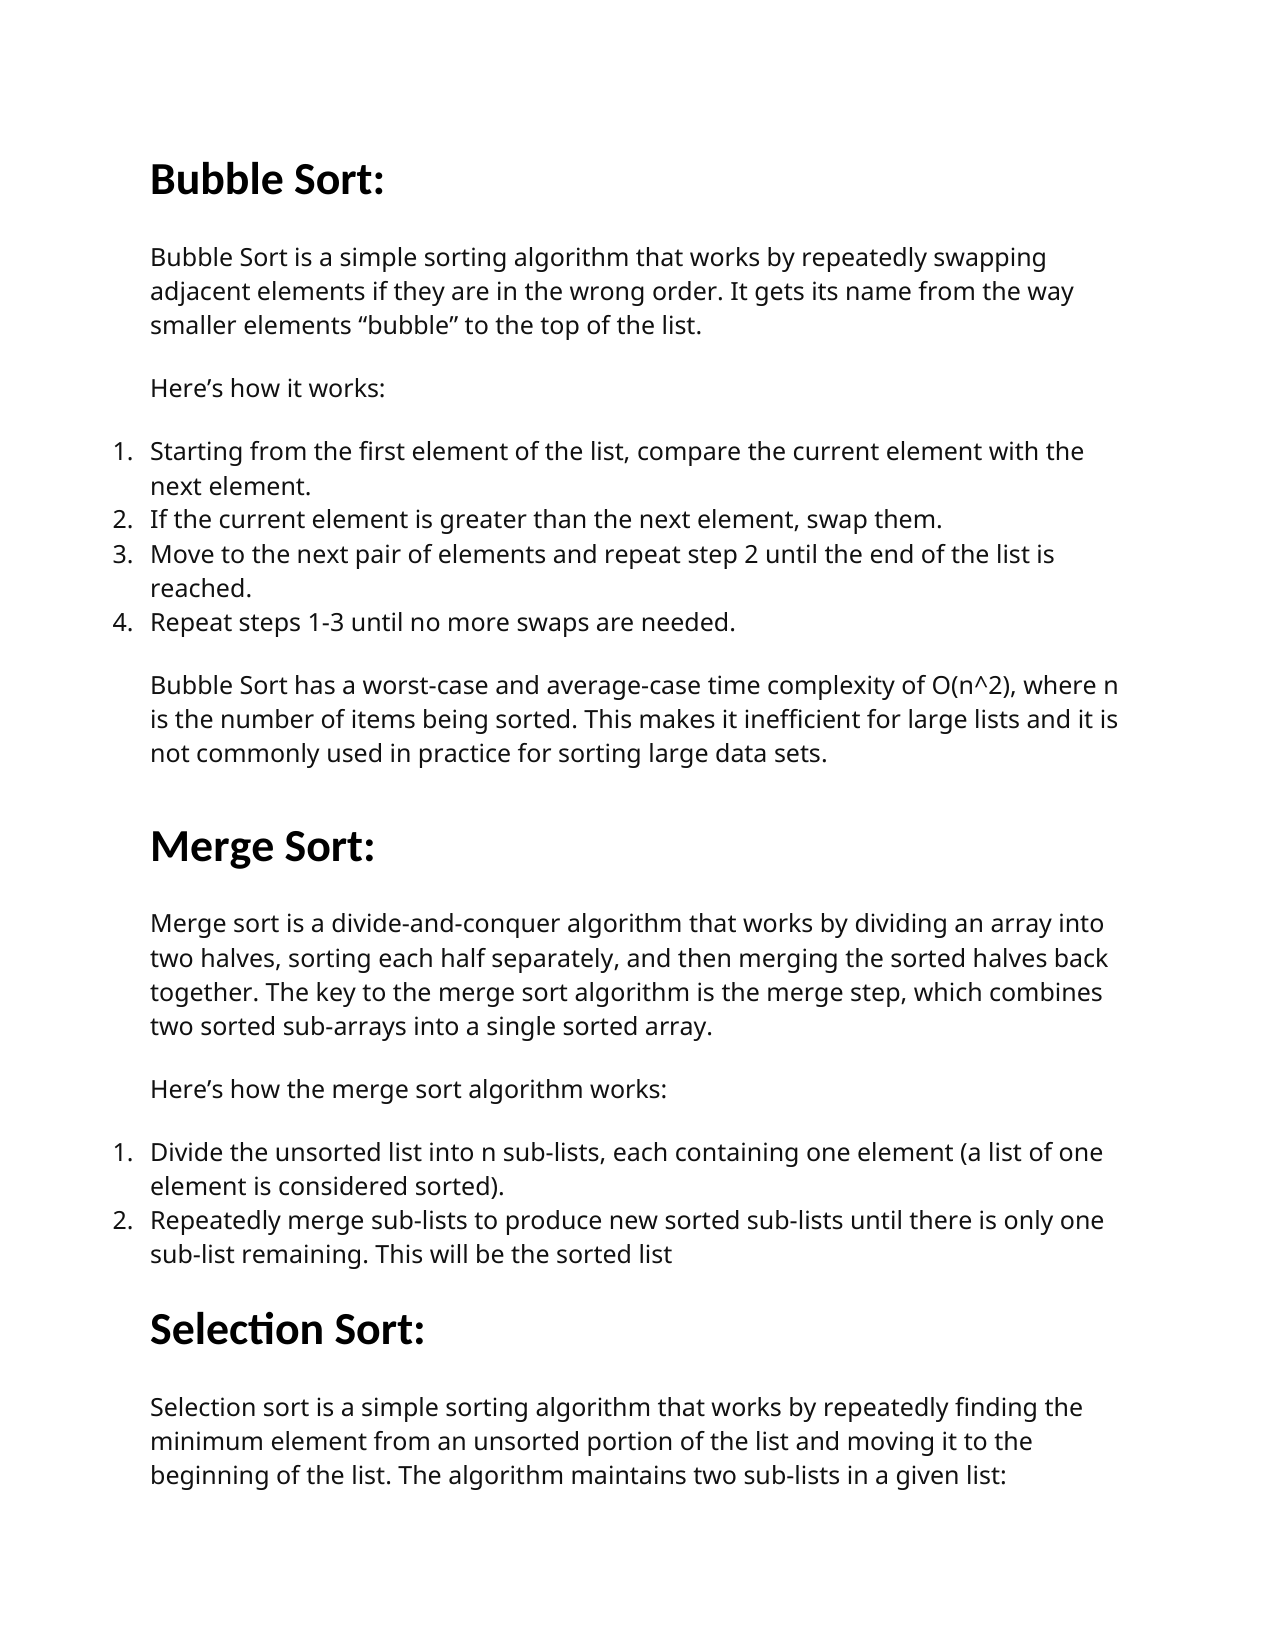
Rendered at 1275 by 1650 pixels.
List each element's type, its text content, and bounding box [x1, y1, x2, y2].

text Merge sort is a divide-and-conquer algorithm that works by dividing an array into two halves, sorting each half separately, and then merging the sorted halves back together. The key to the merge sort algorithm is the merge step, which combines two sorted sub-arrays into a single sorted array. [150, 906, 1125, 1042]
list If the current element is greater than the next element, swap them. [112, 502, 1125, 536]
text Selection Sort: [150, 1300, 1125, 1356]
text Here’s how the merge sort algorithm works: [150, 1072, 1125, 1106]
list Divide the unsorted list into n sub-lists, each containing one element (a list of one element is considered sorted). [112, 1135, 1125, 1203]
list Repeatedly merge sub-lists to produce new sorted sub-lists until there is only one sub-list remaining. This will be the sorted list [112, 1203, 1125, 1271]
list Starting from the first element of the list, compare the current element with the next element. [112, 434, 1125, 502]
text Here’s how it works: [150, 371, 1125, 405]
text Bubble Sort has a worst-case and average-case time complexity of O(n^2), where n is the number of items being sorted. This makes it inefficient for large lists and it is not commonly used in practice for sorting large data sets. [150, 668, 1125, 770]
text Bubble Sort: [150, 150, 1125, 206]
text Bubble Sort is a simple sorting algorithm that works by repeatedly swapping adjacent elements if they are in the wrong order. It gets its name from the way smaller elements “bubble” to the top of the list. [150, 239, 1125, 342]
list Repeat steps 1-3 until no more swaps are needed. [112, 604, 1125, 638]
list Move to the next pair of elements and repeat step 2 until the end of the list is reached. [112, 536, 1125, 604]
text Merge Sort: [150, 817, 1125, 873]
text Selection sort is a simple sorting algorithm that works by repeatedly finding the minimum element from an unsorted portion of the list and moving it to the beginning of the list. The algorithm maintains two sub-lists in a given list: [150, 1390, 1125, 1492]
